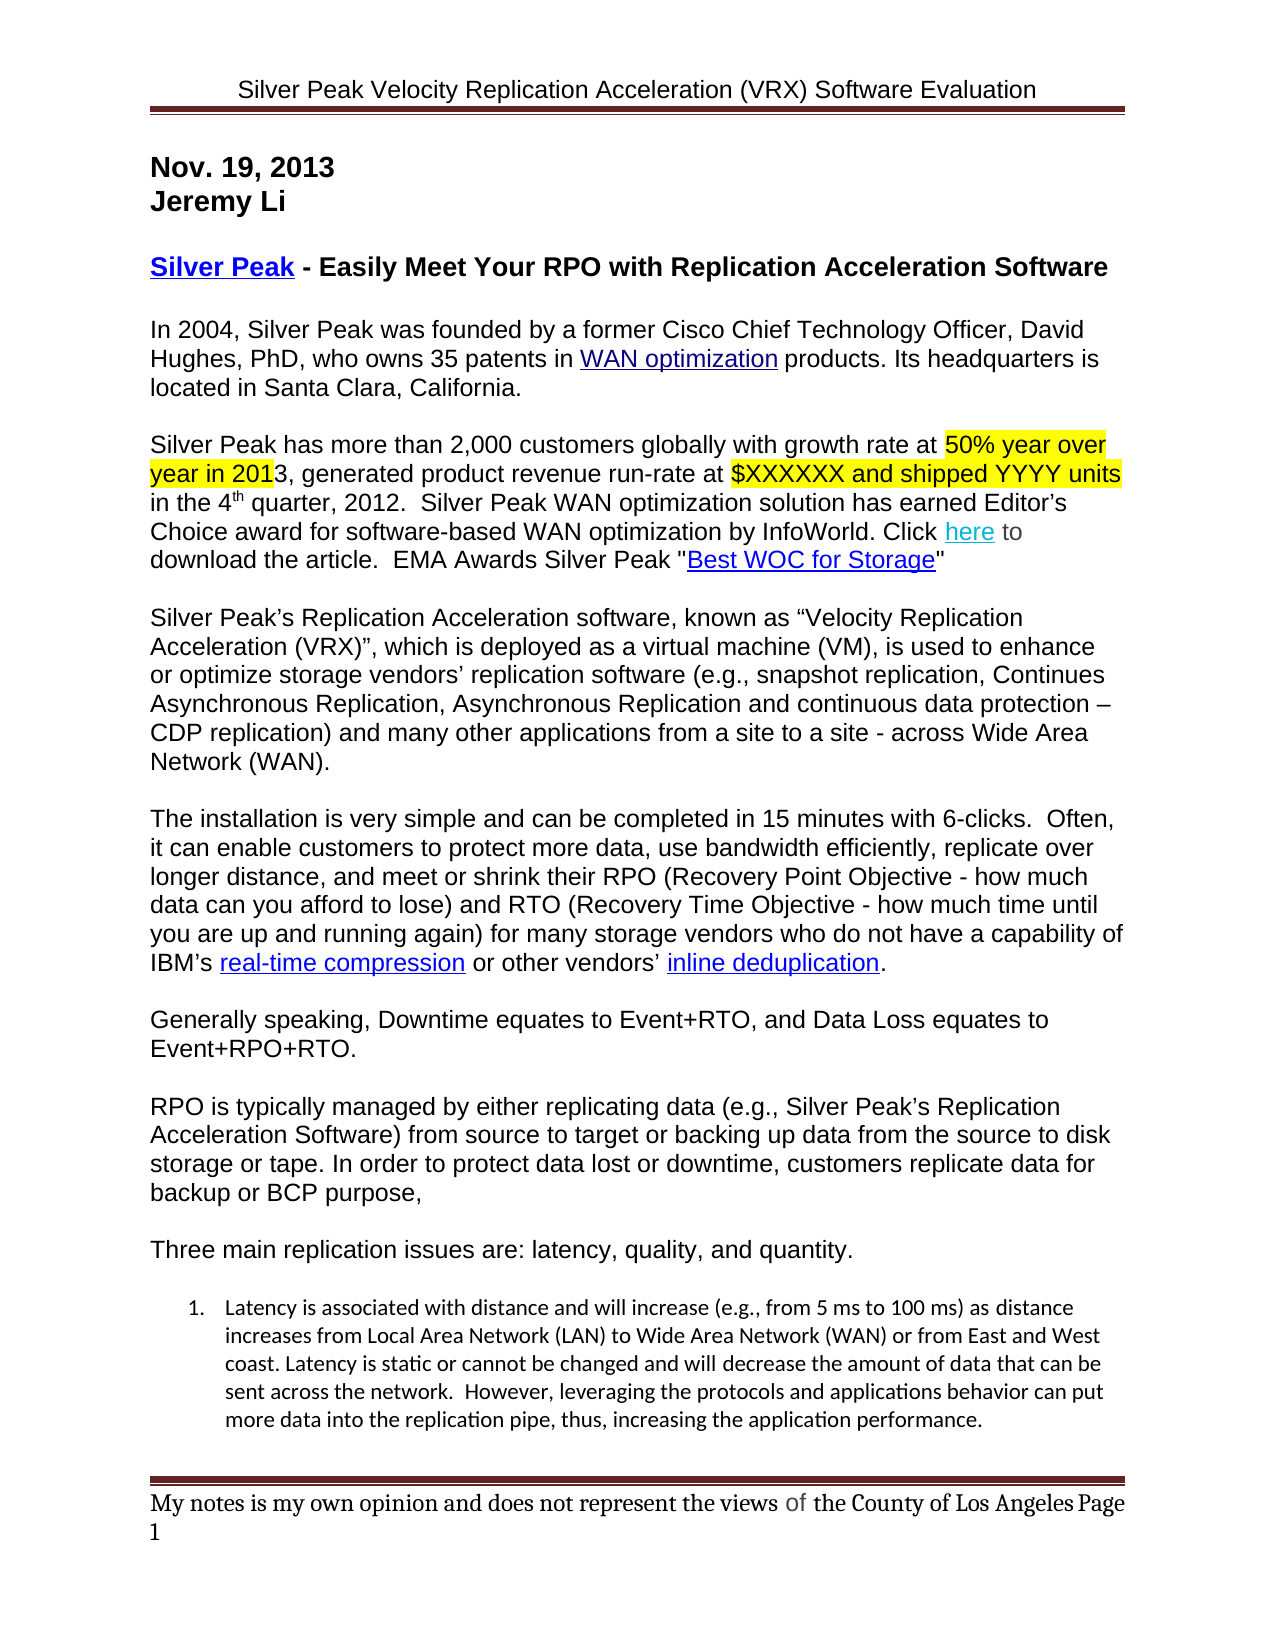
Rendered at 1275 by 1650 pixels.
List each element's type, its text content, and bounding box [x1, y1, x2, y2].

text In 2004, Silver Peak was founded by a former Cisco Chief Technology Officer, David Hughes, PhD, who owns 35 patents in WAN optimization products. Its headquarters is located in Santa Clara, California. [150, 315, 1125, 402]
text Three main replication issues are: latency, quality, and quantity. [150, 1235, 1125, 1264]
text Silver Peak - Easily Meet Your RPO with Replication Acceleration Software [150, 251, 1125, 282]
text RPO is typically managed by either replicating data (e.g., Silver Peak’s Replication Acceleration Software) from source to target or backing up data from the source to disk storage or tape. In order to protect data lost or downtime, customers replicate data for backup or BCP purpose, [150, 1092, 1125, 1207]
list Latency is associated with distance and will increase (e.g., from 5 ms to 100 ms) as distance increases from Local Area Network (LAN) to Wide Area Network (WAN) or from East and West coast. Latency is static or cannot be changed and will decrease the amount of data that can be sent across the network. However, leveraging the protocols and applications behavior can put more data into the replication pipe, thus, increasing the application performance. [187, 1293, 1125, 1433]
text Generally speaking, Downtime equates to Event+RTO, and Data Loss equates to Event+RPO+RTO. [150, 1005, 1125, 1063]
text Jeremy Li [150, 183, 1125, 217]
text The installation is very simple and can be completed in 15 minutes with 6-clicks. Often, it can enable customers to protect more data, use bandwidth efficiently, replicate over longer distance, and meet or shrink their RPO (Recovery Point Objective - how much data can you afford to lose) and RTO (Recovery Time Objective - how much time until you are up and running again) for many storage vendors who do not have a capability of IBM’s real-time compression or other vendors’ inline deduplication. [150, 804, 1125, 977]
text Nov. 19, 2013 [150, 150, 1125, 183]
text Silver Peak’s Replication Acceleration software, known as “Velocity Replication Acceleration (VRX)”, which is deployed as a virtual machine (VM), is used to enhance or optimize storage vendors’ replication software (e.g., snapshot replication, Continues Asynchronous Replication, Asynchronous Replication and continuous data protection – CDP replication) and many other applications from a site to a site - across Wide Area Network (WAN). [150, 603, 1125, 775]
text Silver Peak has more than 2,000 customers globally with growth rate at 50% year over year in 2013, generated product revenue run-rate at $XXXXXX and shipped YYYY units in the 4th quarter, 2012. Silver Peak WAN optimization solution has earned Editor’s Choice award for software-based WAN optimization by InfoWorld. Click here to download the article. EMA Awards Silver Peak "Best WOC for Storage" [150, 430, 1125, 574]
